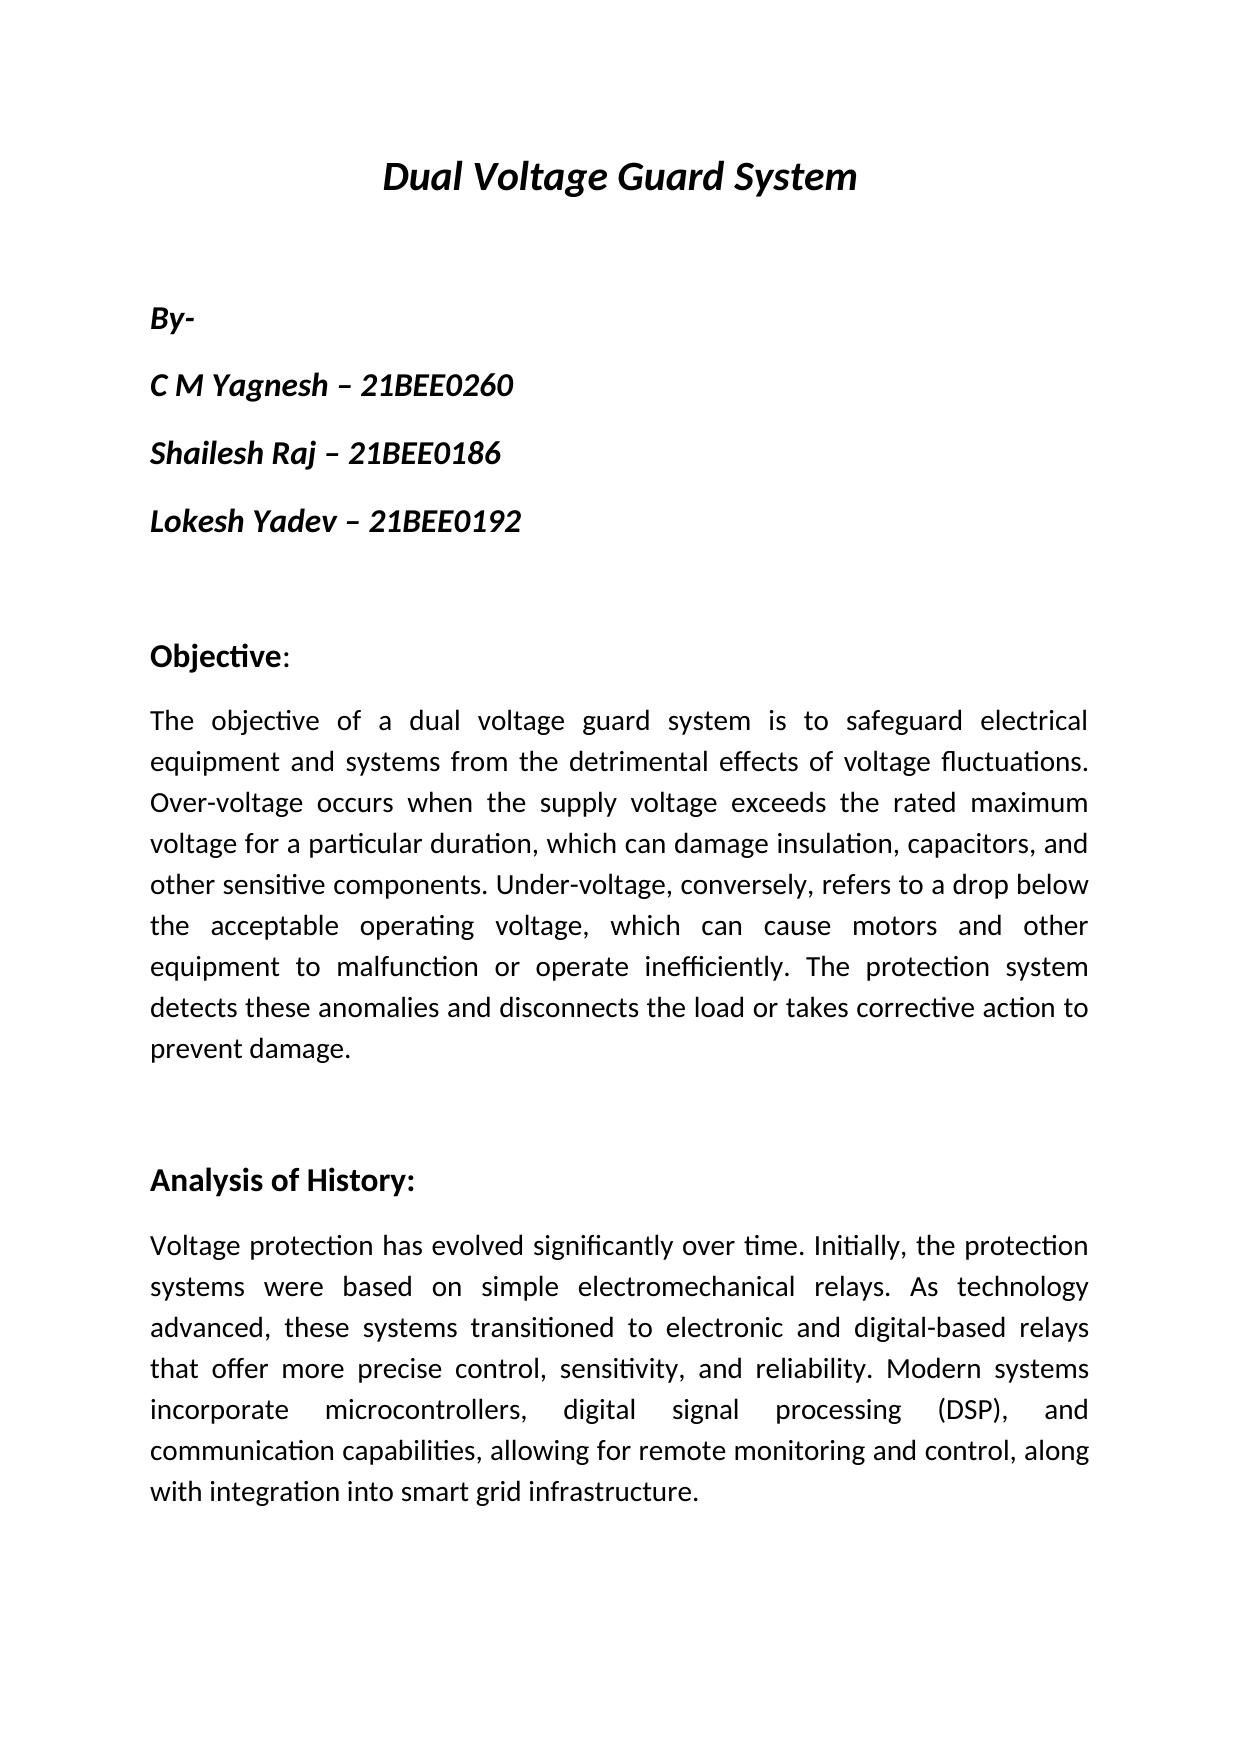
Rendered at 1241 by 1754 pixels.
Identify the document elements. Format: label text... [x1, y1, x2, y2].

text Analysis of History: [150, 1159, 1090, 1200]
text By- [150, 297, 1090, 338]
text Lokesh Yadev – 21BEE0192 [150, 500, 1090, 540]
text Objective: [150, 635, 1090, 676]
text Voltage protection has evolved significantly over time. Initially, the protection systems were based on simple electromechanical relays. As technology advanced, these systems transitioned to electronic and digital-based relays that offer more precise control, sensitivity, and reliability. Modern systems incorporate microcontrollers, digital signal processing (DSP), and communication capabilities, allowing for remote monitoring and control, along with integration into smart grid infrastructure. [150, 1227, 1090, 1508]
text C M Yagnesh – 21BEE0260 [150, 364, 1090, 405]
text The objective of a dual voltage guard system is to safeguard electrical equipment and systems from the detrimental effects of voltage fluctuations. Over-voltage occurs when the supply voltage exceeds the rated maximum voltage for a particular duration, which can damage insulation, capacitors, and other sensitive components. Under-voltage, conversely, refers to a drop below the acceptable operating voltage, which can cause motors and other equipment to malfunction or operate inefficiently. The protection system detects these anomalies and disconnects the load or takes corrective action to prevent damage. [150, 702, 1090, 1066]
text Dual Voltage Guard System [150, 150, 1090, 201]
text Shailesh Raj – 21BEE0186 [150, 432, 1090, 473]
